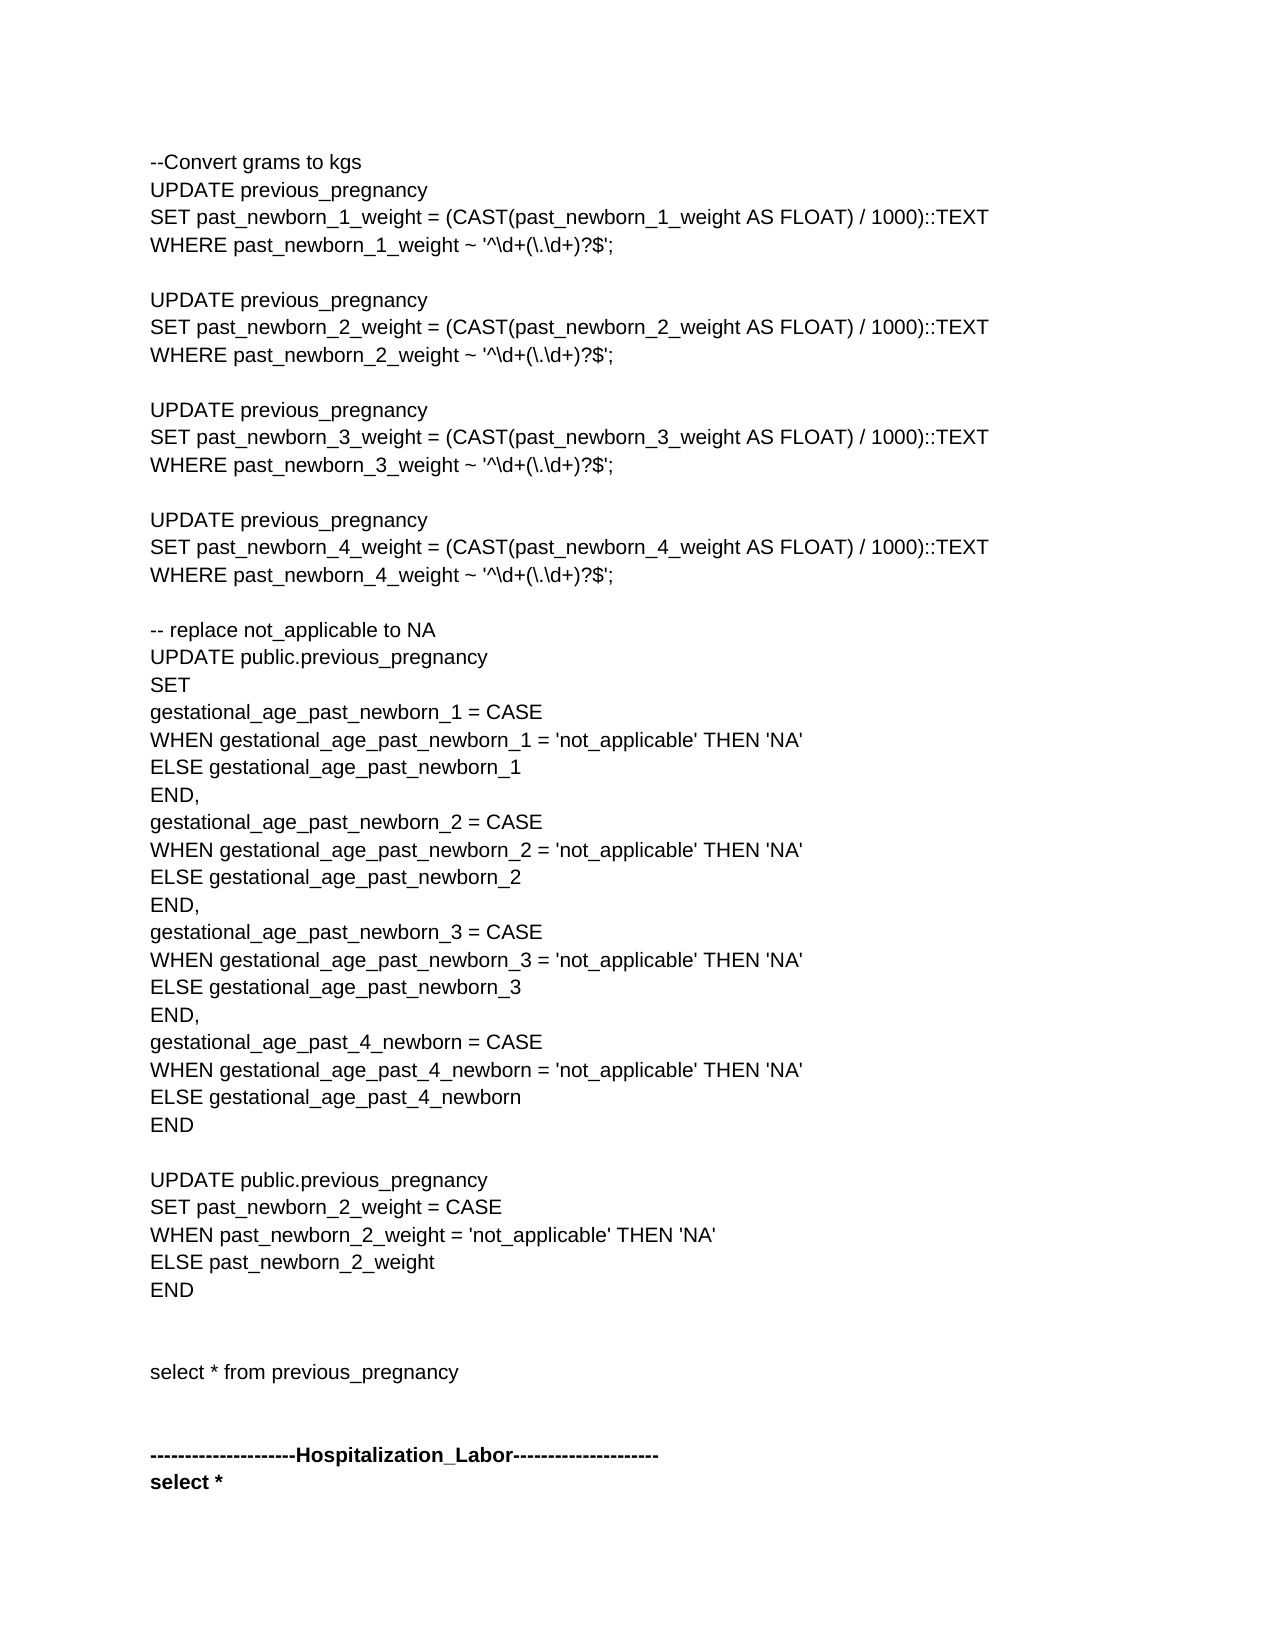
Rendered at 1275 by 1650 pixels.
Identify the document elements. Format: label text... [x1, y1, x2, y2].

text END, [150, 1002, 1125, 1026]
text UPDATE public.previous_pregnancy [150, 645, 1125, 669]
text UPDATE public.previous_pregnancy [150, 1167, 1125, 1191]
text UPDATE previous_pregnancy [150, 287, 1125, 311]
text SET [150, 672, 1125, 696]
text UPDATE previous_pregnancy [150, 397, 1125, 421]
text WHEN gestational_age_past_newborn_1 = 'not_applicable' THEN 'NA' [150, 727, 1125, 751]
text ELSE gestational_age_past_newborn_1 [150, 755, 1125, 779]
text gestational_age_past_4_newborn = CASE [150, 1030, 1125, 1054]
text WHEN gestational_age_past_4_newborn = 'not_applicable' THEN 'NA' [150, 1057, 1125, 1081]
text gestational_age_past_newborn_2 = CASE [150, 810, 1125, 834]
text WHEN past_newborn_2_weight = 'not_applicable' THEN 'NA' [150, 1222, 1125, 1246]
text SET past_newborn_2_weight = CASE [150, 1195, 1125, 1219]
text ELSE gestational_age_past_newborn_2 [150, 865, 1125, 889]
text WHERE past_newborn_3_weight ~ '^\d+(\.\d+)?$'; [150, 452, 1125, 476]
text ELSE gestational_age_past_4_newborn [150, 1085, 1125, 1109]
text SET past_newborn_1_weight = (CAST(past_newborn_1_weight AS FLOAT) / 1000)::TEXT [150, 205, 1125, 229]
text UPDATE previous_pregnancy [150, 507, 1125, 531]
text gestational_age_past_newborn_3 = CASE [150, 920, 1125, 944]
text -- replace not_applicable to NA [150, 617, 1125, 641]
text gestational_age_past_newborn_1 = CASE [150, 700, 1125, 724]
text ELSE gestational_age_past_newborn_3 [150, 975, 1125, 999]
text select * from previous_pregnancy [150, 1360, 1125, 1384]
text WHEN gestational_age_past_newborn_3 = 'not_applicable' THEN 'NA' [150, 947, 1125, 971]
text WHERE past_newborn_1_weight ~ '^\d+(\.\d+)?$'; [150, 232, 1125, 256]
text UPDATE previous_pregnancy [150, 177, 1125, 201]
text ---------------------Hospitalization_Labor--------------------- [150, 1442, 1125, 1466]
text END, [150, 782, 1125, 806]
text SET past_newborn_2_weight = (CAST(past_newborn_2_weight AS FLOAT) / 1000)::TEXT [150, 315, 1125, 339]
text --Convert grams to kgs [150, 150, 1125, 174]
text ELSE past_newborn_2_weight [150, 1250, 1125, 1274]
text select * [150, 1470, 1125, 1494]
text END [150, 1112, 1125, 1136]
text SET past_newborn_4_weight = (CAST(past_newborn_4_weight AS FLOAT) / 1000)::TEXT [150, 535, 1125, 559]
text WHEN gestational_age_past_newborn_2 = 'not_applicable' THEN 'NA' [150, 837, 1125, 861]
text END [150, 1277, 1125, 1301]
text END, [150, 892, 1125, 916]
text SET past_newborn_3_weight = (CAST(past_newborn_3_weight AS FLOAT) / 1000)::TEXT [150, 425, 1125, 449]
text WHERE past_newborn_2_weight ~ '^\d+(\.\d+)?$'; [150, 342, 1125, 366]
text WHERE past_newborn_4_weight ~ '^\d+(\.\d+)?$'; [150, 562, 1125, 586]
